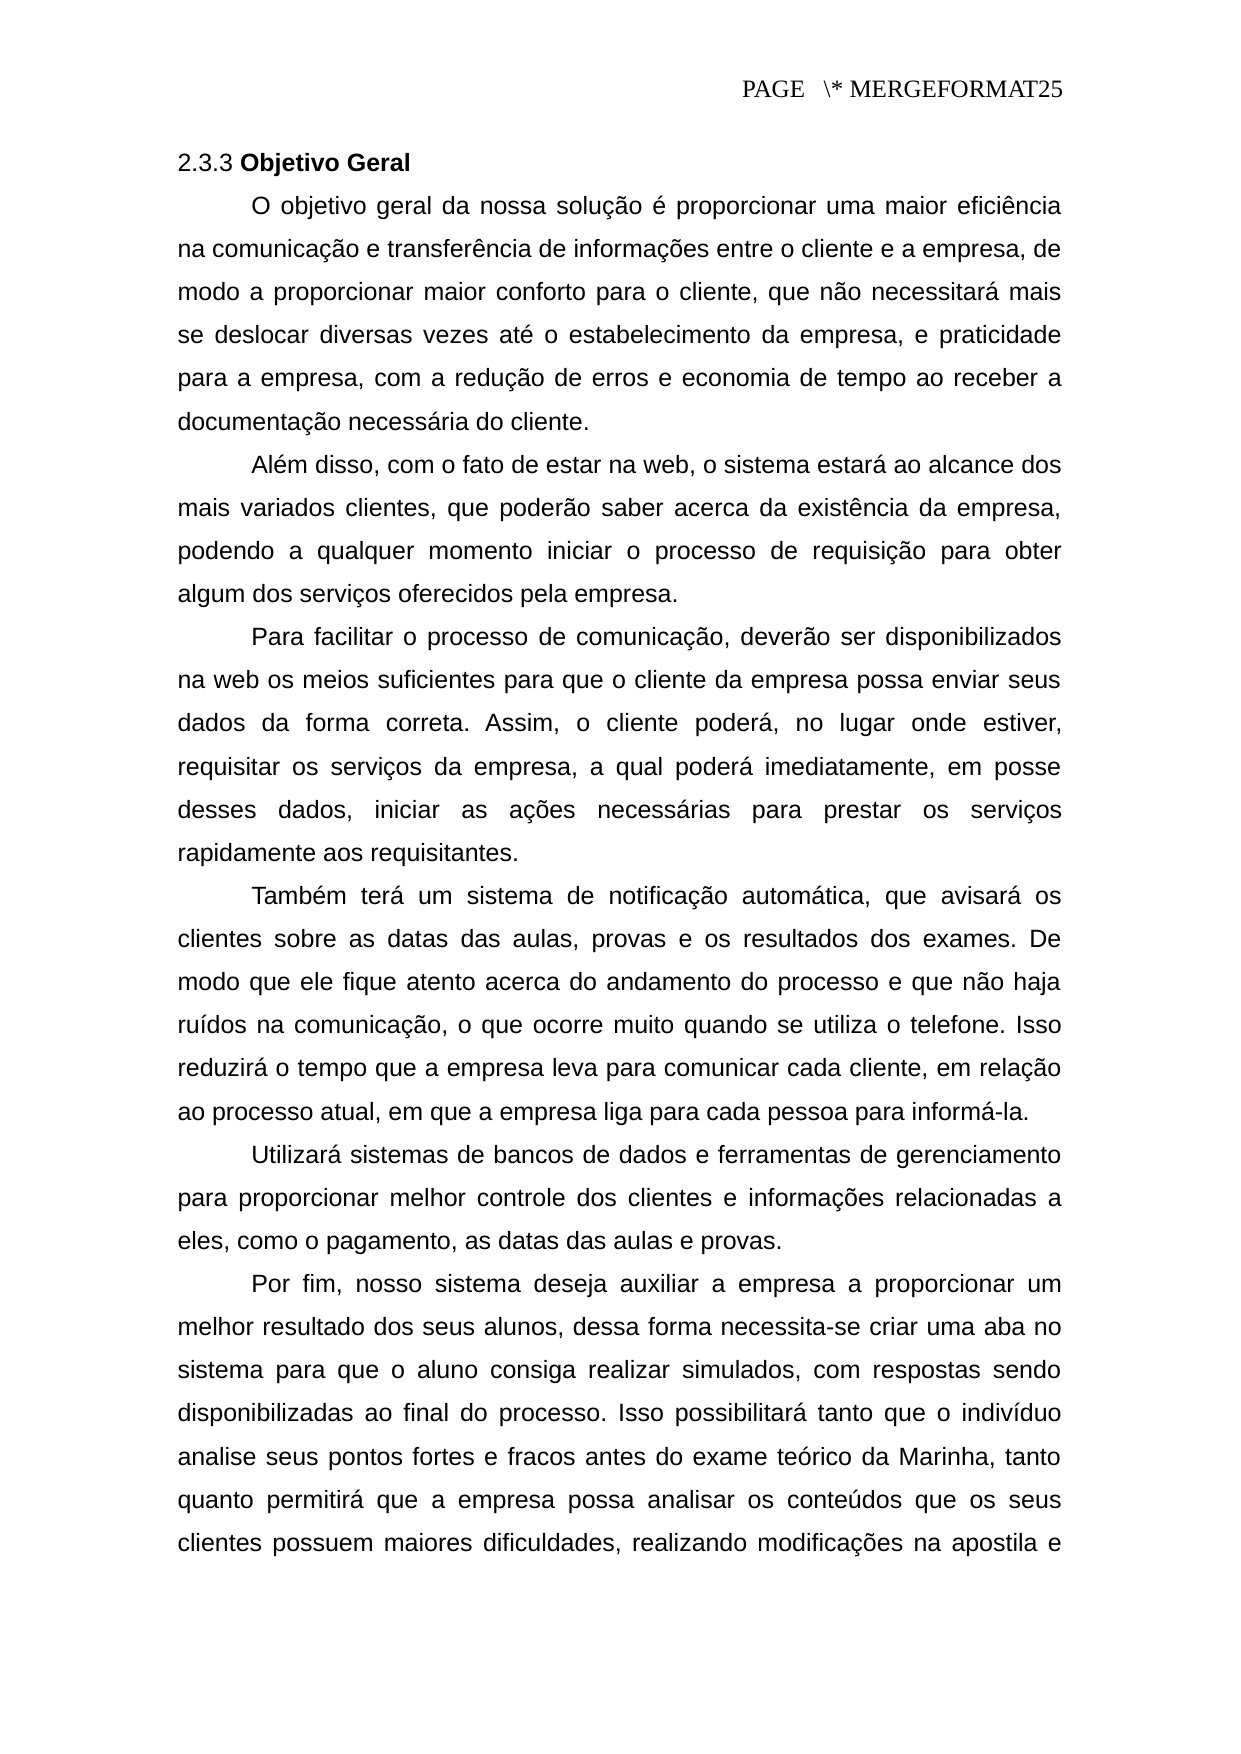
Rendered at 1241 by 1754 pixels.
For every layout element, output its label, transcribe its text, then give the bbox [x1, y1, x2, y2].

list Além disso, com o fato de estar na web, o sistema estará ao alcance dos mais variados clientes, que poderão saber acerca da existência da empresa, podendo a qualquer momento iniciar o processo de requisição para obter algum dos serviços oferecidos pela empresa. [177, 449, 1063, 608]
list Para facilitar o processo de comunicação, deverão ser disponibilizados na web os meios suficientes para que o cliente da empresa possa enviar seus dados da forma correta. Assim, o cliente poderá, no lugar onde estiver, requisitar os serviços da empresa, a qual poderá imediatamente, em posse desses dados, iniciar as ações necessárias para prestar os serviços rapidamente aos requisitantes. [177, 622, 1063, 866]
list Utilizará sistemas de bancos de dados e ferramentas de gerenciamento para proporcionar melhor controle dos clientes e informações relacionadas a eles, como o pagamento, as datas das aulas e provas. [177, 1139, 1063, 1254]
text Objetivo Geral [177, 148, 1063, 176]
list Também terá um sistema de notificação automática, que avisará os clientes sobre as datas das aulas, provas e os resultados dos exames. De modo que ele fique atento acerca do andamento do processo e que não haja ruídos na comunicação, o que ocorre muito quando se utiliza o telefone. Isso reduzirá o tempo que a empresa leva para comunicar cada cliente, em relação ao processo atual, em que a empresa liga para cada pessoa para informá-la. [177, 881, 1063, 1125]
list O objetivo geral da nossa solução é proporcionar uma maior eficiência na comunicação e transferência de informações entre o cliente e a empresa, de modo a proporcionar maior conforto para o cliente, que não necessitará mais se deslocar diversas vezes até o estabelecimento da empresa, e praticidade para a empresa, com a redução de erros e economia de tempo ao receber a documentação necessária do cliente. [177, 191, 1063, 435]
